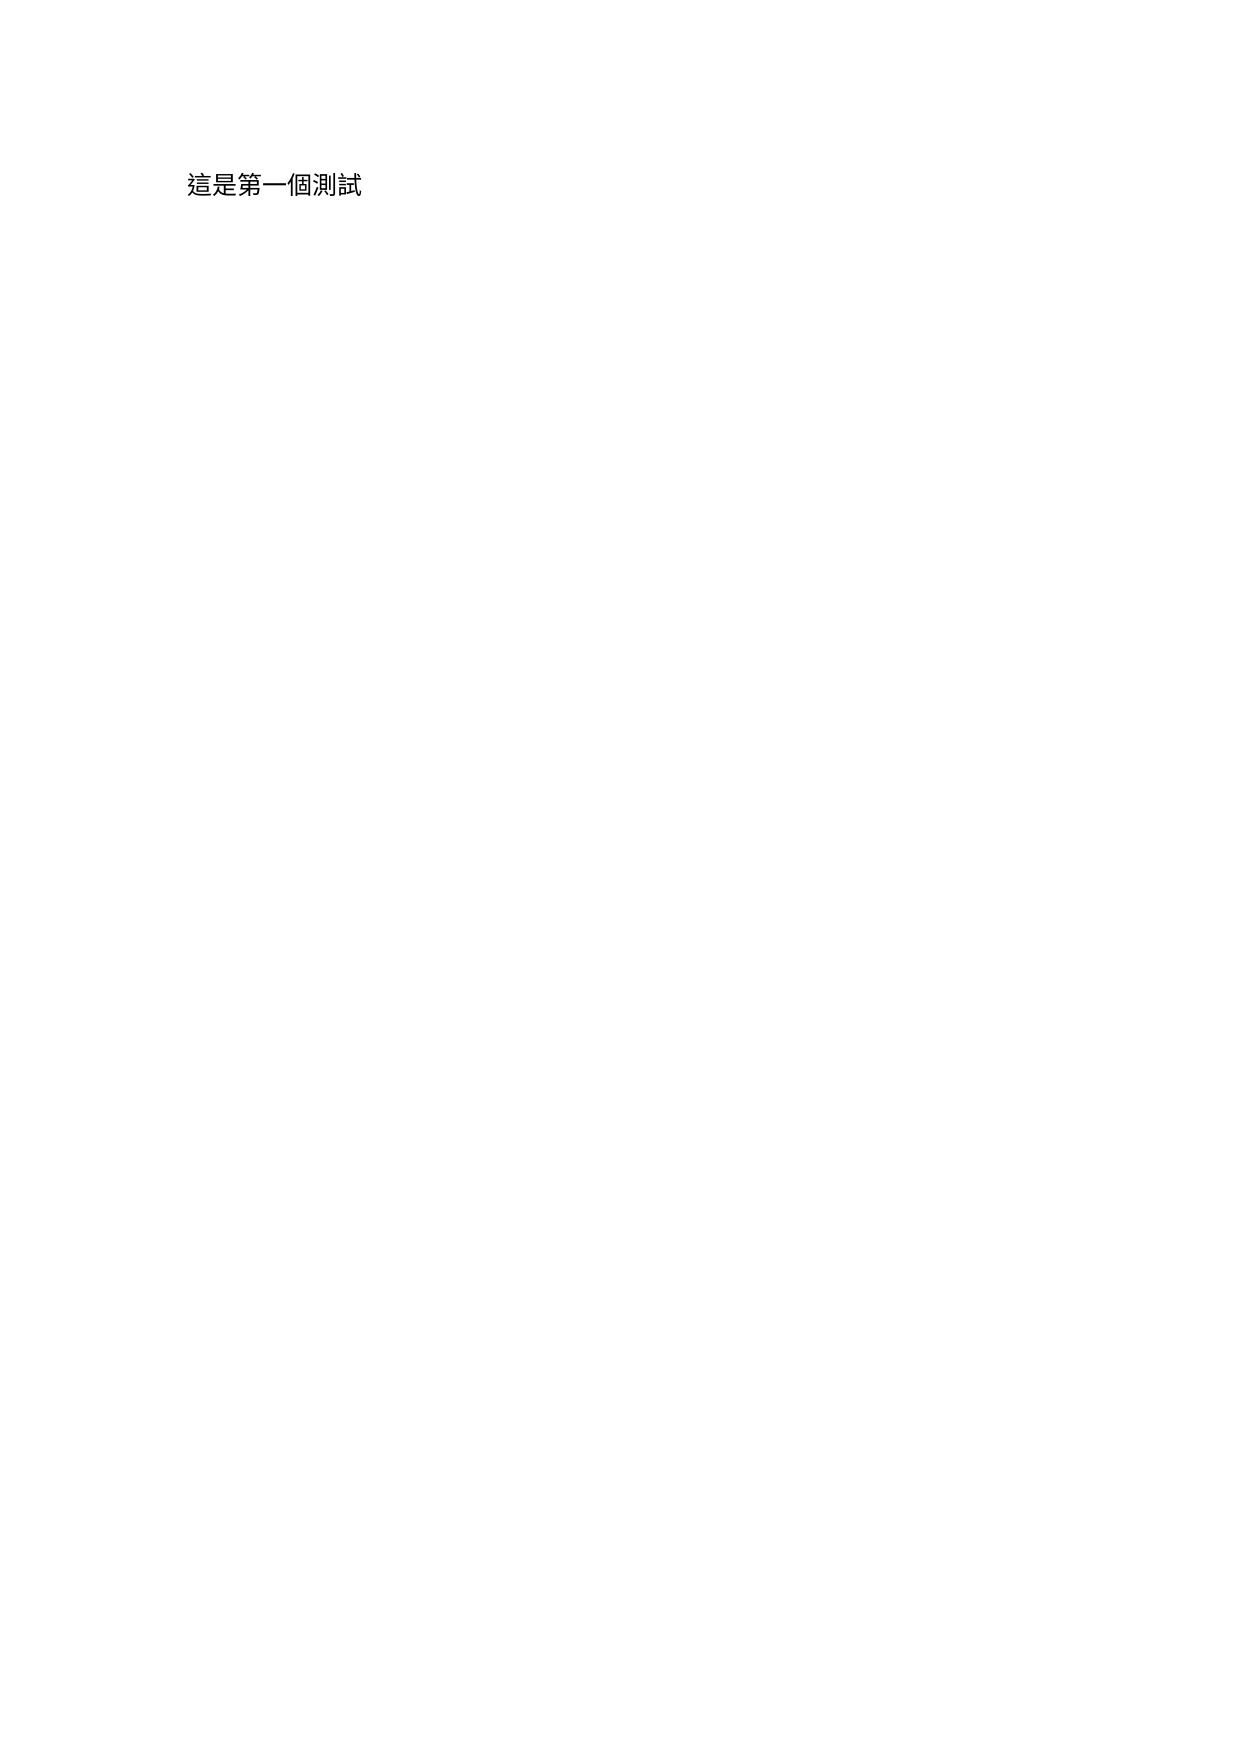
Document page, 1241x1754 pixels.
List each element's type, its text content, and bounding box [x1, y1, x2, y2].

text 這是第一個測試 [187, 164, 1053, 202]
